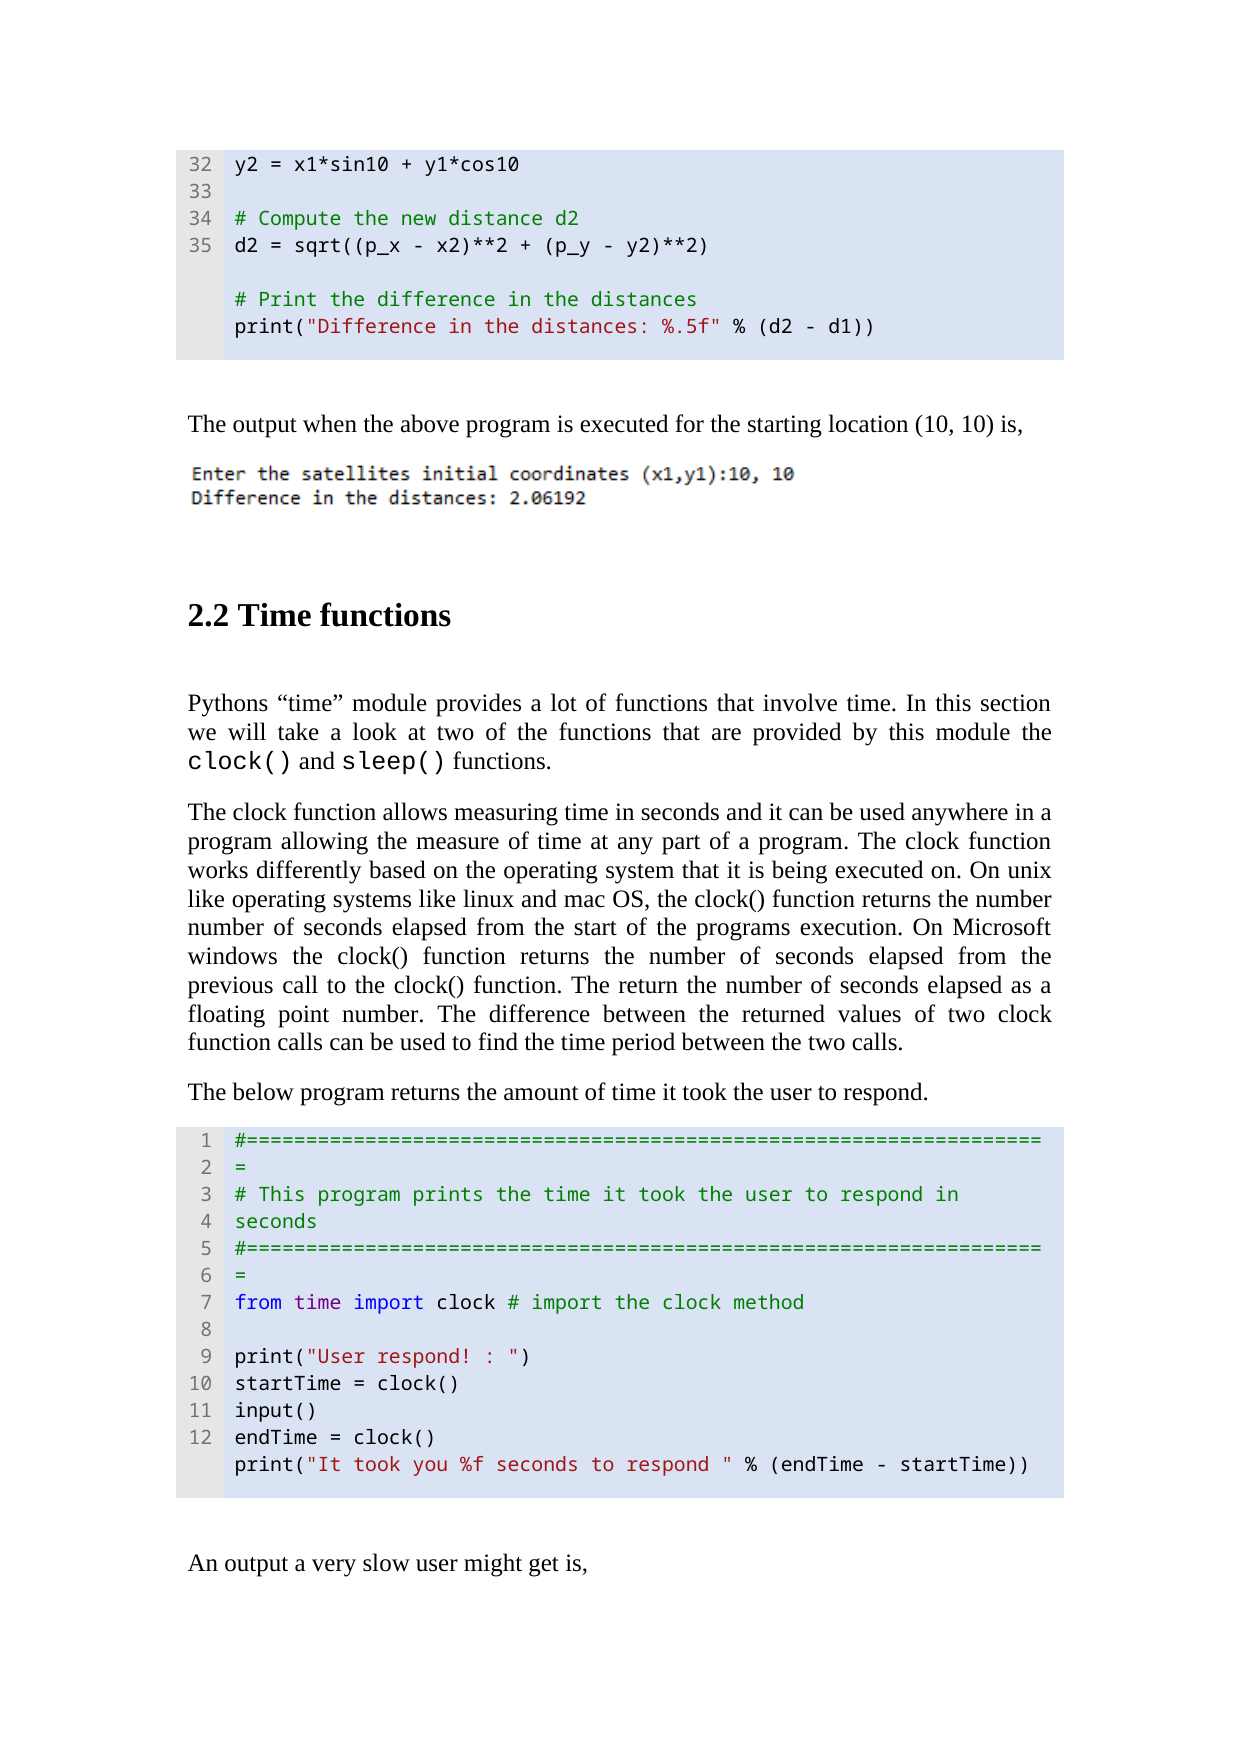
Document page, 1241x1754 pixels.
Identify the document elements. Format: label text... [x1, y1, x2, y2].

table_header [223, 150, 1064, 360]
table_header #==================================================================== # This program prints the time it took the user to respond in seconds #==================================================================== from time import clock # import the clock method print("User respond! : ") startTime = clock() input() endTime = clock() print("It took you %f seconds to respond " % (endTime - startTime)) [223, 1127, 1064, 1498]
list Pythons “time” module provides a lot of functions that involve time. In this section we will take a look at two of the functions that are provided by this module the clock() and sleep() functions. [187, 688, 1053, 777]
table_header 1 2 3 4 5 6 7 8 9 10 11 12 [176, 1127, 223, 1498]
list The below program returns the amount of time it took the user to respond. [187, 1077, 1053, 1106]
list The clock function allows measuring time in seconds and it can be used anywhere in a program allowing the measure of time at any part of a program. The clock function works differently based on the operating system that it is being executed on. On unix like operating systems like linux and mac OS, the clock() function returns the number number of seconds elapsed from the start of the programs execution. On Microsoft windows the clock() function returns the number of seconds elapsed from the previous call to the clock() function. The return the number of seconds elapsed as a floating point number. The difference between the returned values of two clock function calls can be used to find the time period between the two calls. [187, 797, 1053, 1056]
picture [187, 458, 821, 519]
list The output when the above program is executed for the starting location (10, 10) is, [187, 409, 1053, 438]
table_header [176, 150, 223, 360]
subtitle Time functions [187, 595, 1053, 633]
list An output a very slow user might get is, [187, 1548, 1053, 1576]
